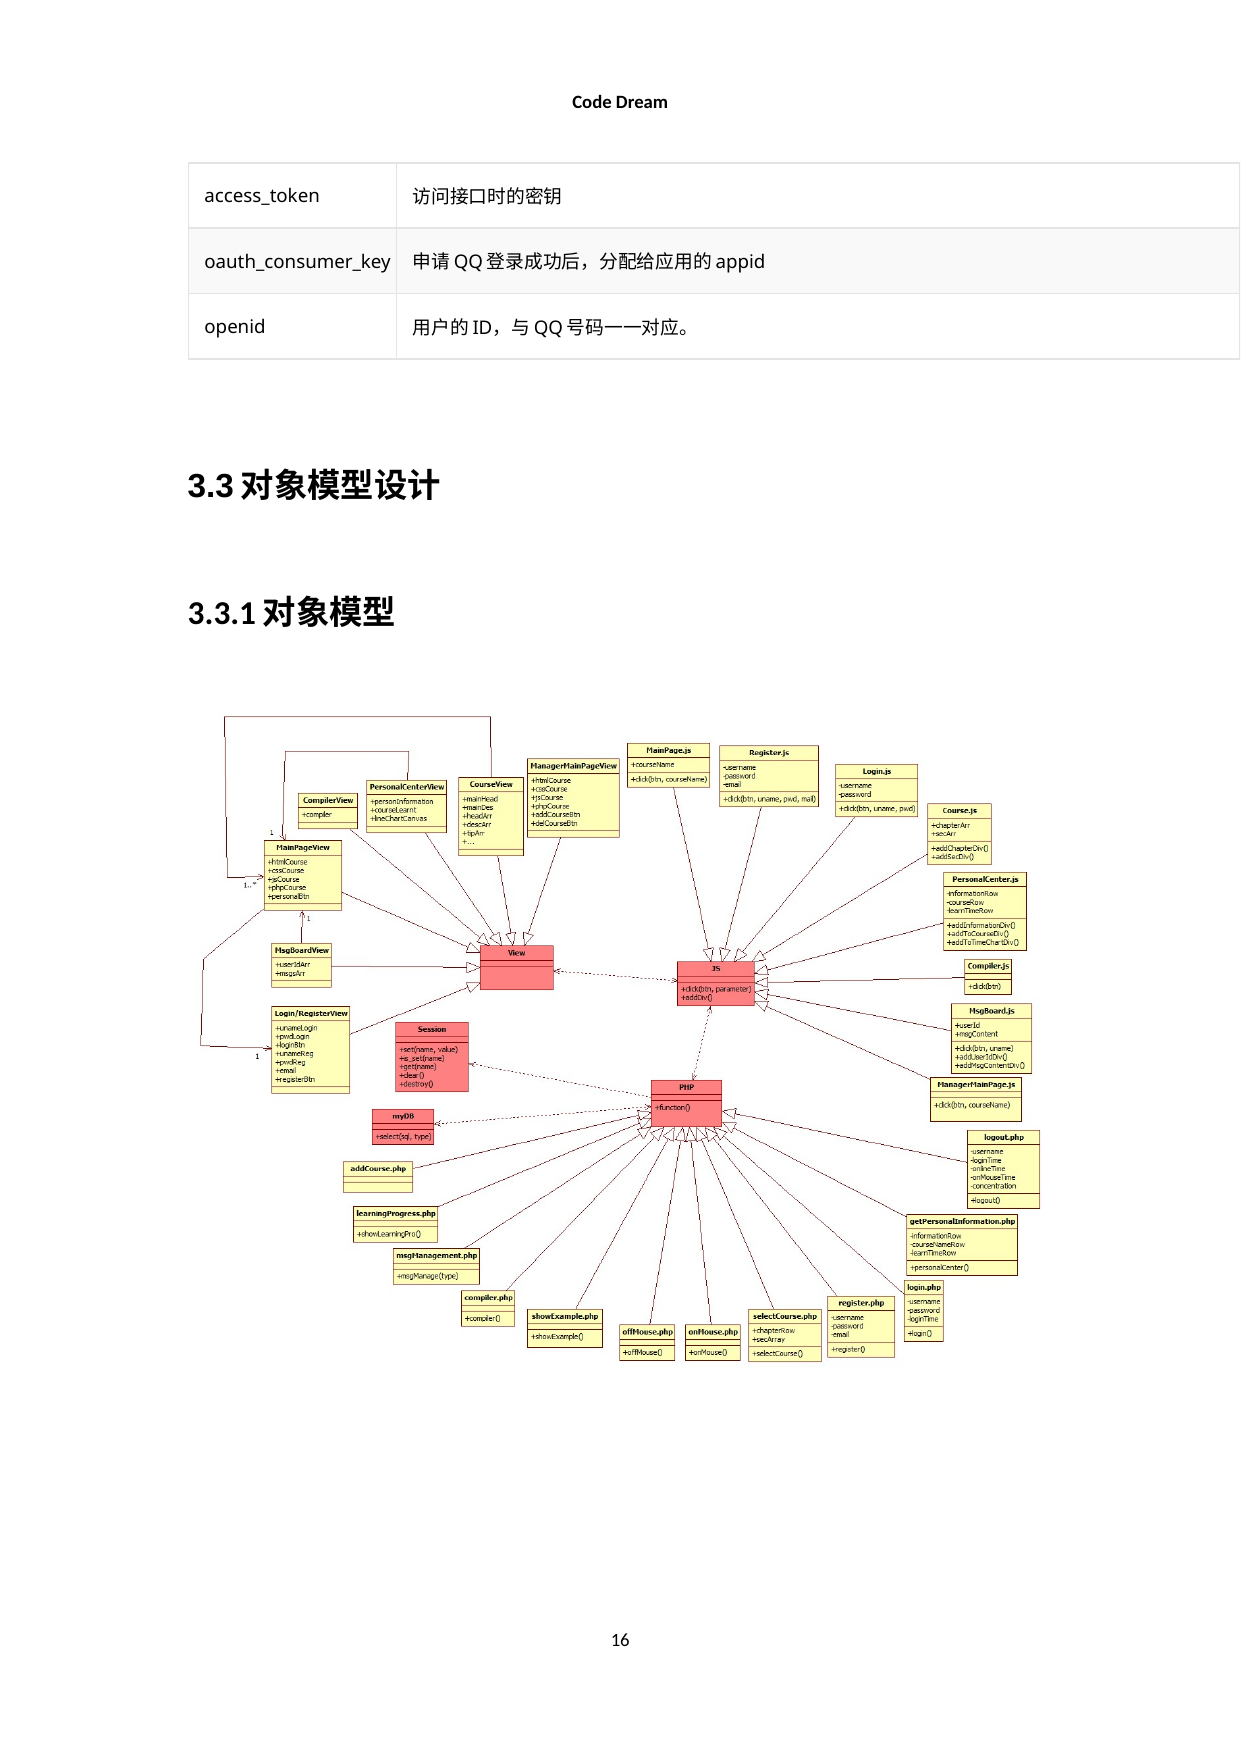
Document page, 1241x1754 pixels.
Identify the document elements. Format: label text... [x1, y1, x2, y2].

table_cell oauth_consumer_key [189, 229, 396, 293]
table_cell access_token [189, 164, 396, 227]
subtitle 3.3对象模型设计 [187, 450, 1053, 515]
subtitle 3.3.1对象模型 [187, 577, 1053, 642]
picture [187, 703, 1053, 1375]
table_cell 访问接口时的密钥 [397, 164, 1239, 227]
table_cell 用户的ID，与QQ号码一一对应。 [397, 294, 1239, 358]
table_cell openid [189, 294, 396, 358]
table_cell 申请QQ登录成功后，分配给应用的appid [397, 229, 1239, 293]
